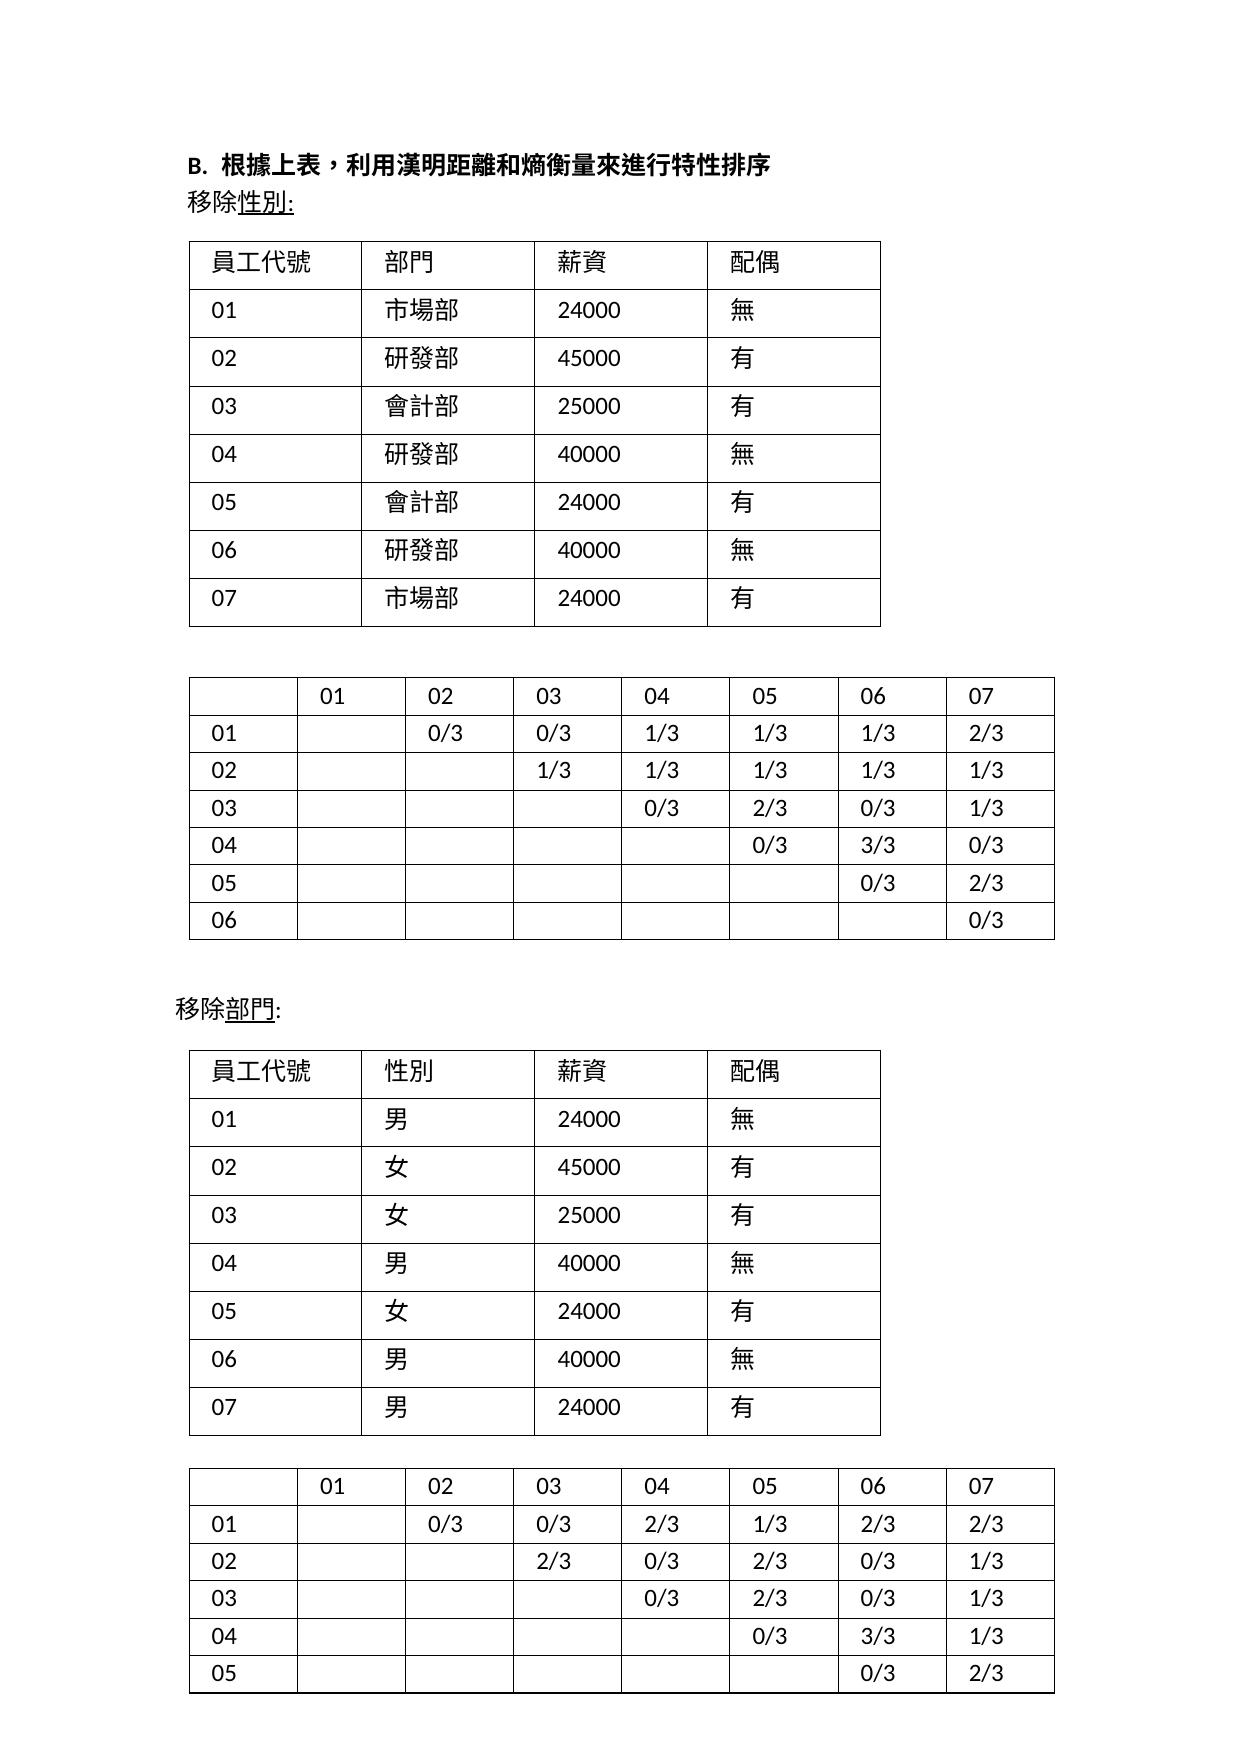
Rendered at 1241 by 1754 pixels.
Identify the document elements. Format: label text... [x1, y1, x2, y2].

table_cell 無 [708, 1099, 880, 1146]
table_cell 1/3 [839, 753, 946, 789]
table_cell [839, 903, 946, 939]
list 根據上表，利用漢明距離和熵衡量來進行特性排序 [187, 146, 1065, 182]
table_cell 女 [362, 1147, 534, 1194]
table_cell 無 [708, 435, 880, 482]
table_cell 04 [190, 1619, 297, 1655]
table_cell [298, 716, 405, 752]
table_cell 04 [190, 828, 297, 864]
table_cell 3/3 [839, 1619, 946, 1655]
table_header 02 [406, 1469, 513, 1505]
table_cell 03 [190, 387, 361, 434]
table_cell [730, 1656, 838, 1692]
table_header 06 [839, 678, 946, 715]
table_cell 24000 [535, 1292, 707, 1339]
table_cell 女 [362, 1292, 534, 1339]
table_cell 06 [190, 903, 297, 939]
table_cell 1/3 [730, 753, 838, 789]
table_cell 1/3 [947, 753, 1054, 789]
table_cell 25000 [535, 1196, 707, 1243]
table_cell 2/3 [947, 865, 1054, 901]
table_cell 3/3 [839, 828, 946, 864]
table_cell 0/3 [622, 791, 729, 827]
table_cell 40000 [535, 531, 707, 578]
table_cell 0/3 [730, 828, 838, 864]
table_cell 03 [190, 1581, 297, 1618]
table_cell [514, 1656, 621, 1692]
table_cell [406, 1619, 513, 1655]
table_cell 1/3 [947, 791, 1054, 827]
table_cell [622, 903, 729, 939]
table_cell [406, 1544, 513, 1580]
table_header 04 [622, 1469, 729, 1505]
table_cell 03 [190, 1196, 361, 1243]
table_cell 1/3 [947, 1619, 1054, 1655]
table_cell [622, 1656, 729, 1692]
table_header [190, 1469, 297, 1505]
table_cell 0/3 [839, 1581, 946, 1618]
table_header 07 [947, 1469, 1054, 1505]
table_cell 2/3 [514, 1544, 621, 1580]
table_cell [514, 1581, 621, 1618]
table_cell 04 [190, 1244, 361, 1291]
table_cell 無 [708, 531, 880, 578]
table_cell 0/3 [839, 1544, 946, 1580]
table_cell 0/3 [406, 716, 513, 752]
table_cell 01 [190, 716, 297, 752]
table_cell [298, 828, 405, 864]
table_header 薪資 [535, 242, 707, 289]
table_cell 1/3 [730, 1506, 838, 1543]
table_cell 1/3 [622, 753, 729, 789]
table_cell 06 [190, 1340, 361, 1387]
table_cell 40000 [535, 435, 707, 482]
table_cell [406, 903, 513, 939]
table_cell [298, 903, 405, 939]
table_cell 2/3 [839, 1506, 946, 1543]
table_header 性別 [362, 1051, 534, 1098]
table_header 07 [947, 678, 1054, 715]
table_cell 0/3 [514, 716, 621, 752]
table_cell [298, 865, 405, 901]
table_cell 2/3 [947, 1656, 1054, 1692]
table_cell 市場部 [362, 290, 534, 337]
table_cell [298, 753, 405, 789]
table_cell 2/3 [730, 1581, 838, 1618]
table_cell 0/3 [406, 1506, 513, 1543]
table_cell 24000 [535, 483, 707, 530]
table_cell 07 [190, 579, 361, 626]
table_cell 男 [362, 1099, 534, 1146]
table_cell 有 [708, 483, 880, 530]
table_cell [730, 903, 838, 939]
table_header 部門 [362, 242, 534, 289]
table_cell 2/3 [947, 1506, 1054, 1543]
table_cell 0/3 [839, 865, 946, 901]
table_cell 24000 [535, 1099, 707, 1146]
table_cell 0/3 [839, 1656, 946, 1692]
table_header 薪資 [535, 1051, 707, 1098]
table_cell [406, 753, 513, 789]
table_header [190, 678, 297, 715]
table_cell [514, 1619, 621, 1655]
table_cell 01 [190, 290, 361, 337]
table_cell [298, 1544, 405, 1580]
table_cell 1/3 [730, 716, 838, 752]
table_cell 02 [190, 338, 361, 386]
table_cell [406, 865, 513, 901]
table_cell 1/3 [839, 716, 946, 752]
table_cell 1/3 [947, 1581, 1054, 1618]
table_cell 24000 [535, 1388, 707, 1435]
table_cell 0/3 [947, 828, 1054, 864]
table_cell 24000 [535, 579, 707, 626]
table_cell 45000 [535, 1147, 707, 1194]
table_cell 0/3 [514, 1506, 621, 1543]
table_cell [622, 1619, 729, 1655]
table_cell 1/3 [622, 716, 729, 752]
table_header 02 [406, 678, 513, 715]
table_cell 05 [190, 1656, 297, 1692]
text 移除性別: [187, 182, 795, 218]
table_cell 無 [708, 1340, 880, 1387]
table_cell [298, 1619, 405, 1655]
table_header 01 [298, 1469, 405, 1505]
table_cell 2/3 [730, 1544, 838, 1580]
table_cell 40000 [535, 1340, 707, 1387]
table_cell 有 [708, 1147, 880, 1194]
table_cell [298, 1656, 405, 1692]
table_cell 0/3 [730, 1619, 838, 1655]
table_cell 0/3 [622, 1544, 729, 1580]
table_cell 男 [362, 1340, 534, 1387]
table_cell 男 [362, 1388, 534, 1435]
table_cell 有 [708, 579, 880, 626]
table_cell 45000 [535, 338, 707, 386]
table_cell 有 [708, 387, 880, 434]
table_cell 0/3 [622, 1581, 729, 1618]
table_cell 會計部 [362, 483, 534, 530]
table_cell 1/3 [947, 1544, 1054, 1580]
table_header 03 [514, 1469, 621, 1505]
table_cell 無 [708, 290, 880, 337]
table_cell 女 [362, 1196, 534, 1243]
table_cell 研發部 [362, 531, 534, 578]
table_cell 研發部 [362, 338, 534, 386]
table_cell 06 [190, 531, 361, 578]
table_header 員工代號 [190, 242, 361, 289]
table_cell 2/3 [947, 716, 1054, 752]
table_cell 2/3 [622, 1506, 729, 1543]
table_cell 有 [708, 1196, 880, 1243]
table_header 配偶 [708, 1051, 880, 1098]
table_cell 25000 [535, 387, 707, 434]
table_cell 02 [190, 1544, 297, 1580]
table_cell 男 [362, 1244, 534, 1291]
table_cell [406, 828, 513, 864]
table_cell [622, 865, 729, 901]
table_header 06 [839, 1469, 946, 1505]
table_cell 市場部 [362, 579, 534, 626]
table_cell 05 [190, 483, 361, 530]
table_cell 05 [190, 865, 297, 901]
table_cell 研發部 [362, 435, 534, 482]
table_cell 05 [190, 1292, 361, 1339]
table_header 01 [298, 678, 405, 715]
table_cell 01 [190, 1099, 361, 1146]
table_cell 0/3 [947, 903, 1054, 939]
table_cell 無 [708, 1244, 880, 1291]
table_cell 40000 [535, 1244, 707, 1291]
table_cell 會計部 [362, 387, 534, 434]
table_cell 02 [190, 1147, 361, 1194]
table_cell [406, 791, 513, 827]
table_cell 有 [708, 338, 880, 386]
table_cell [406, 1581, 513, 1618]
table_cell [406, 1656, 513, 1692]
table_cell [514, 903, 621, 939]
table_header 04 [622, 678, 729, 715]
table_cell 02 [190, 753, 297, 789]
table_cell 03 [190, 791, 297, 827]
table_cell [298, 1581, 405, 1618]
table_header 配偶 [708, 242, 880, 289]
table_header 03 [514, 678, 621, 715]
table_cell [298, 791, 405, 827]
table_header 05 [730, 678, 838, 715]
table_cell 有 [708, 1292, 880, 1339]
table_cell 有 [708, 1388, 880, 1435]
table_cell 01 [190, 1506, 297, 1543]
table_cell 07 [190, 1388, 361, 1435]
table_header 員工代號 [190, 1051, 361, 1098]
text 移除部門: [175, 990, 1065, 1026]
table_cell [730, 865, 838, 901]
table_cell [514, 791, 621, 827]
table_cell 04 [190, 435, 361, 482]
table_cell [622, 828, 729, 864]
table_cell [514, 865, 621, 901]
table_cell 24000 [535, 290, 707, 337]
table_cell 1/3 [514, 753, 621, 789]
table_cell [298, 1506, 405, 1543]
table_cell 2/3 [730, 791, 838, 827]
table_cell 0/3 [839, 791, 946, 827]
table_header 05 [730, 1469, 838, 1505]
table_cell [514, 828, 621, 864]
